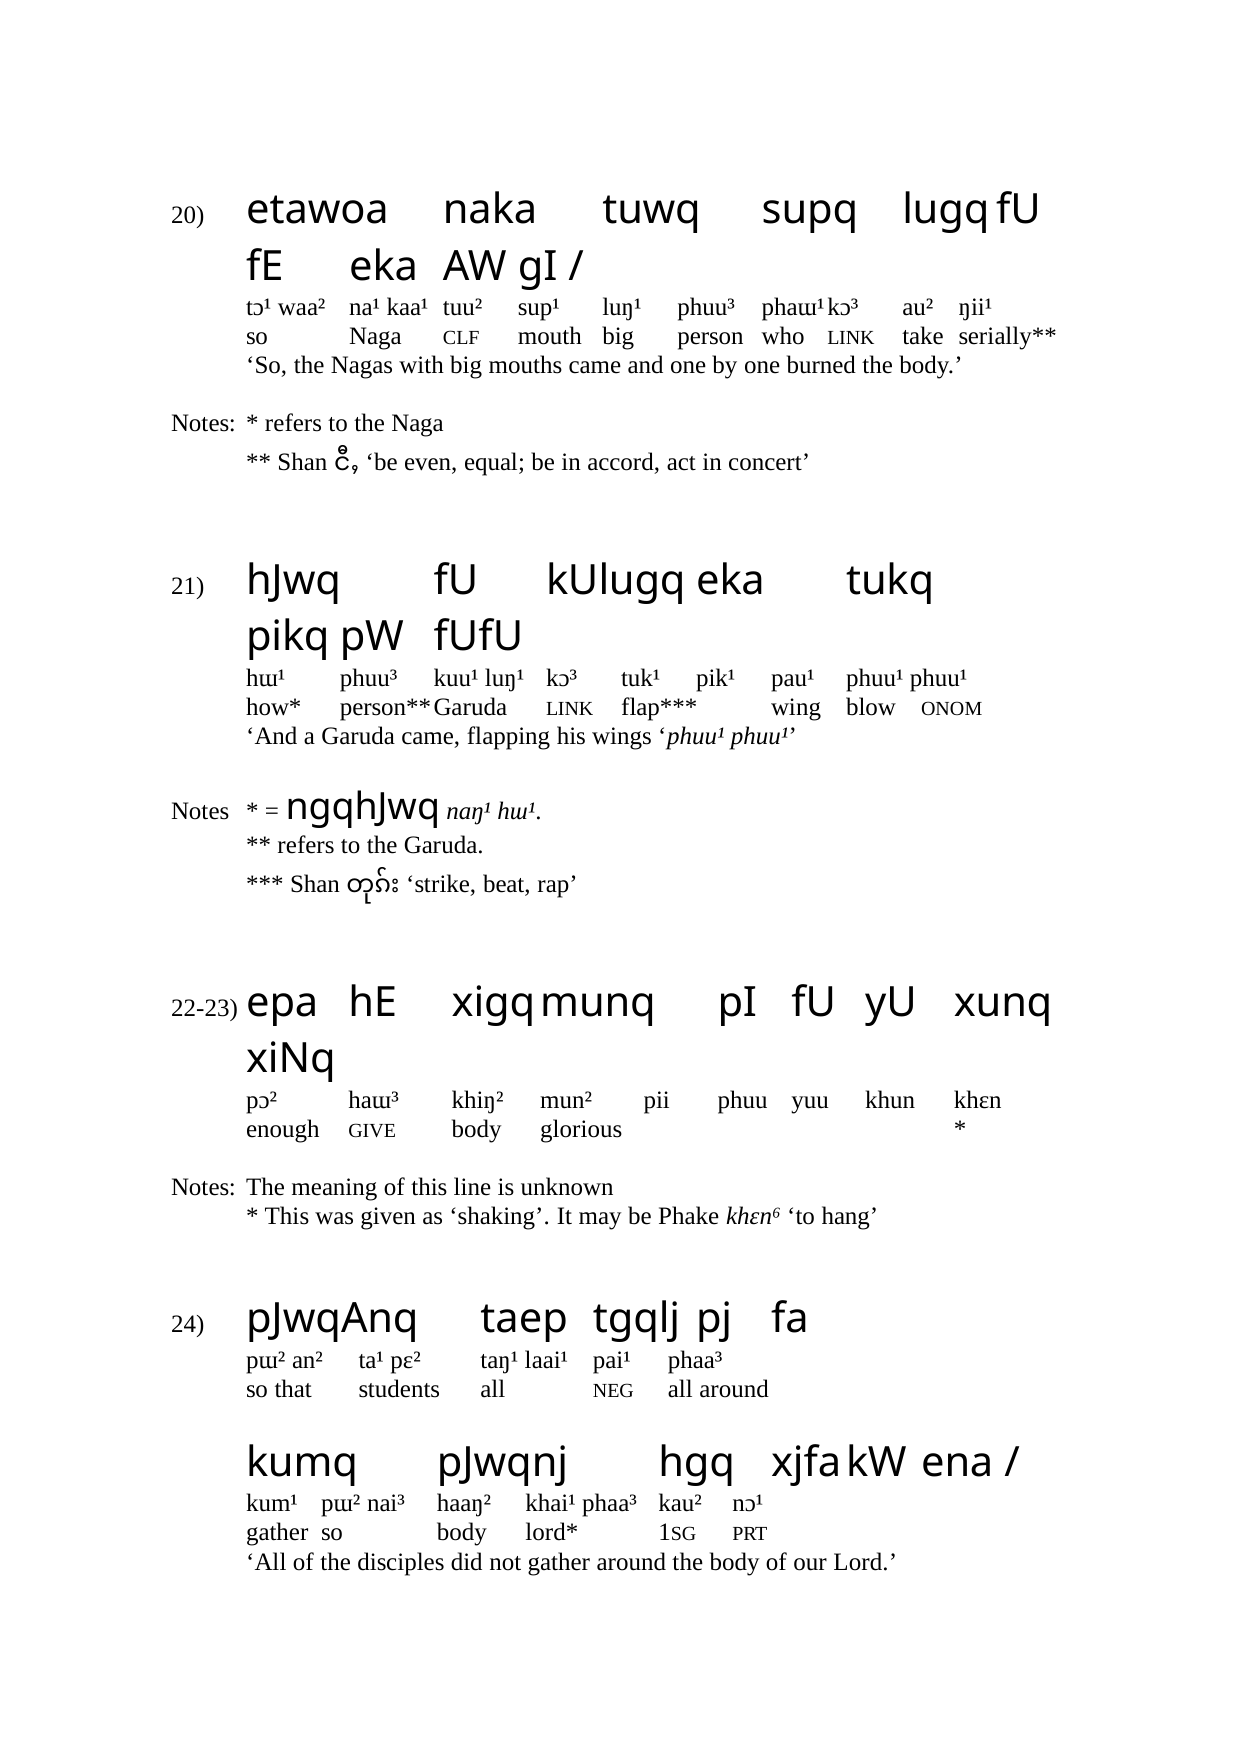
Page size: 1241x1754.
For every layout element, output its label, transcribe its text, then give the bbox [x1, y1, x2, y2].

text pɔ² haɯ³ khiŋ² mun² pii phuu yuu khun khɛn [171, 1085, 1069, 1114]
text *** Shan တုၵ်း ‘strike, beat, rap’ [171, 859, 1069, 914]
text 22-23) epa hE xigq munq pI fU yU xunq xiNq [171, 972, 1069, 1085]
text ** Shan ငီႇ ‘be even, equal; be in accord, act in concert’ [171, 437, 1069, 492]
text hɯ¹ phuu³ kuu¹ luŋ¹ kɔ³ tuk¹ pik¹ pau¹ phuu¹ phuu¹ [171, 663, 1069, 692]
text Notes * = ngqhJwq naŋ¹ hɯ¹. [171, 779, 1069, 830]
text kumq pJwqnj hgq xjfa kW ena / [171, 1432, 1069, 1488]
text how* person** Garuda link flap*** wing blow onom [171, 692, 1069, 721]
text * This was given as ‘shaking’. It may be Phake khɛn⁶ ‘to hang’ [171, 1201, 1069, 1230]
text pɯ² an² ta¹ pɛ² taŋ¹ laai¹ pai¹ phaa³ [171, 1344, 1069, 1374]
text ‘And a Garuda came, flapping his wings ‘phuu¹ phuu¹’ [246, 721, 1069, 750]
text ‘All of the disciples did not gather around the body of our Lord.’ [246, 1546, 1069, 1575]
text enough give body glorious * [171, 1114, 1069, 1143]
text gather so body lord* 1sg prt [171, 1517, 1069, 1546]
text Notes: The meaning of this line is unknown [171, 1172, 1069, 1201]
text 20) etawoa naka tuwq supq lugq fU fE eka AW gI / [171, 179, 1069, 292]
text 24) pJwqAnq taep tgqlj pj fa [171, 1288, 1069, 1344]
text so Naga clf mouth big person who link take serially** [171, 321, 1069, 350]
text tɔ¹ waa² na¹ kaa¹ tuu² sup¹ luŋ¹ phuu³ phaɯ¹ kɔ³ au² ŋii¹ [171, 292, 1069, 321]
text ‘So, the Nagas with big mouths came and one by one burned the body.’ [246, 350, 1069, 379]
text Notes: * refers to the Naga [171, 408, 1069, 437]
text ** refers to the Garuda. [171, 830, 1069, 859]
text kum¹ pɯ² nai³ haaŋ² khai¹ phaa³ kau² nɔ¹ [171, 1488, 1069, 1517]
text 21) hJwq fU kUlugq eka tukq pikq pW fUfU [171, 550, 1069, 663]
text so that students all neg all around [171, 1374, 1069, 1403]
